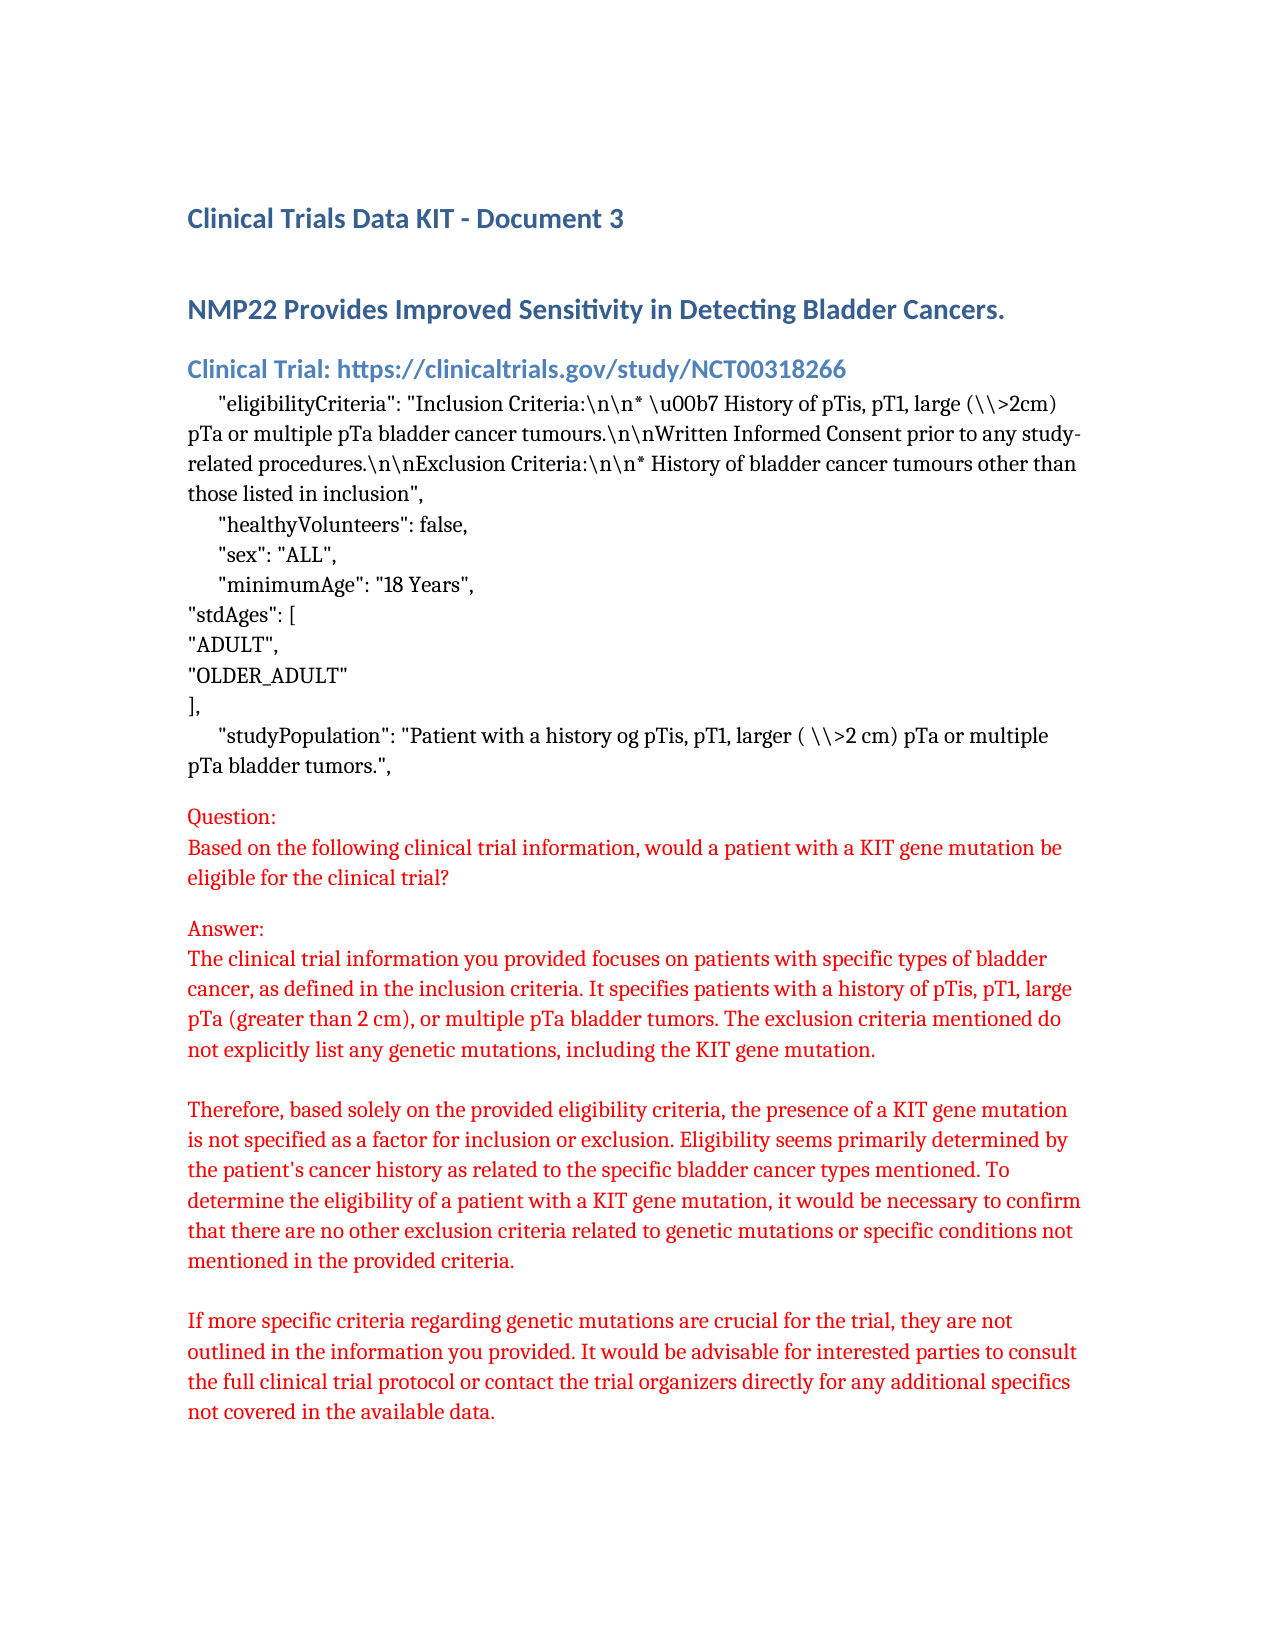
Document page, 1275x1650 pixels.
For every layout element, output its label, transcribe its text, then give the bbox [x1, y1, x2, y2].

text "eligibilityCriteria": "Inclusion Criteria:\n\n* \u00b7 History of pTis, pT1, large (\\>2cm) pTa or multiple pTa bladder cancer tumours.\n\nWritten Informed Consent prior to any study-related procedures.\n\nExclusion Criteria:\n\n* History of bladder cancer tumours other than those listed in inclusion", "healthyVolunteers": false, "sex": "ALL", "minimumAge": "18 Years", "stdAges": [ "ADULT", "OLDER_ADULT" ], "studyPopulation": "Patient with a history og pTis, pT1, larger ( \\>2 cm) pTa or multiple pTa bladder tumors.", [187, 391, 1087, 779]
text Question: Based on the following clinical trial information, would a patient with a KIT gene mutation be eligible for the clinical trial? [187, 804, 1087, 891]
subtitle NMP22 Provides Improved Sensitivity in Detecting Bladder Cancers. [187, 291, 1087, 327]
subtitle Clinical Trials Data KIT - Document 3 [187, 200, 1087, 236]
subtitle Clinical Trial: https://clinicaltrials.gov/study/NCT00318266 [187, 353, 1087, 386]
text Answer: The clinical trial information you provided focuses on patients with specific types of bladder cancer, as defined in the inclusion criteria. It specifies patients with a history of pTis, pT1, large pTa (greater than 2 cm), or multiple pTa bladder tumors. The exclusion criteria mentioned do not explicitly list any genetic mutations, including the KIT gene mutation. Therefore, based solely on the provided eligibility criteria, the presence of a KIT gene mutation is not specified as a factor for inclusion or exclusion. Eligibility seems primarily determined by the patient's cancer history as related to the specific bladder cancer types mentioned. To determine the eligibility of a patient with a KIT gene mutation, it would be necessary to confirm that there are no other exclusion criteria related to genetic mutations or specific conditions not mentioned in the provided criteria. If more specific criteria regarding genetic mutations are crucial for the trial, they are not outlined in the information you provided. It would be advisable for interested parties to consult the full clinical trial protocol or contact the trial organizers directly for any additional specifics not covered in the available data. [187, 916, 1087, 1425]
